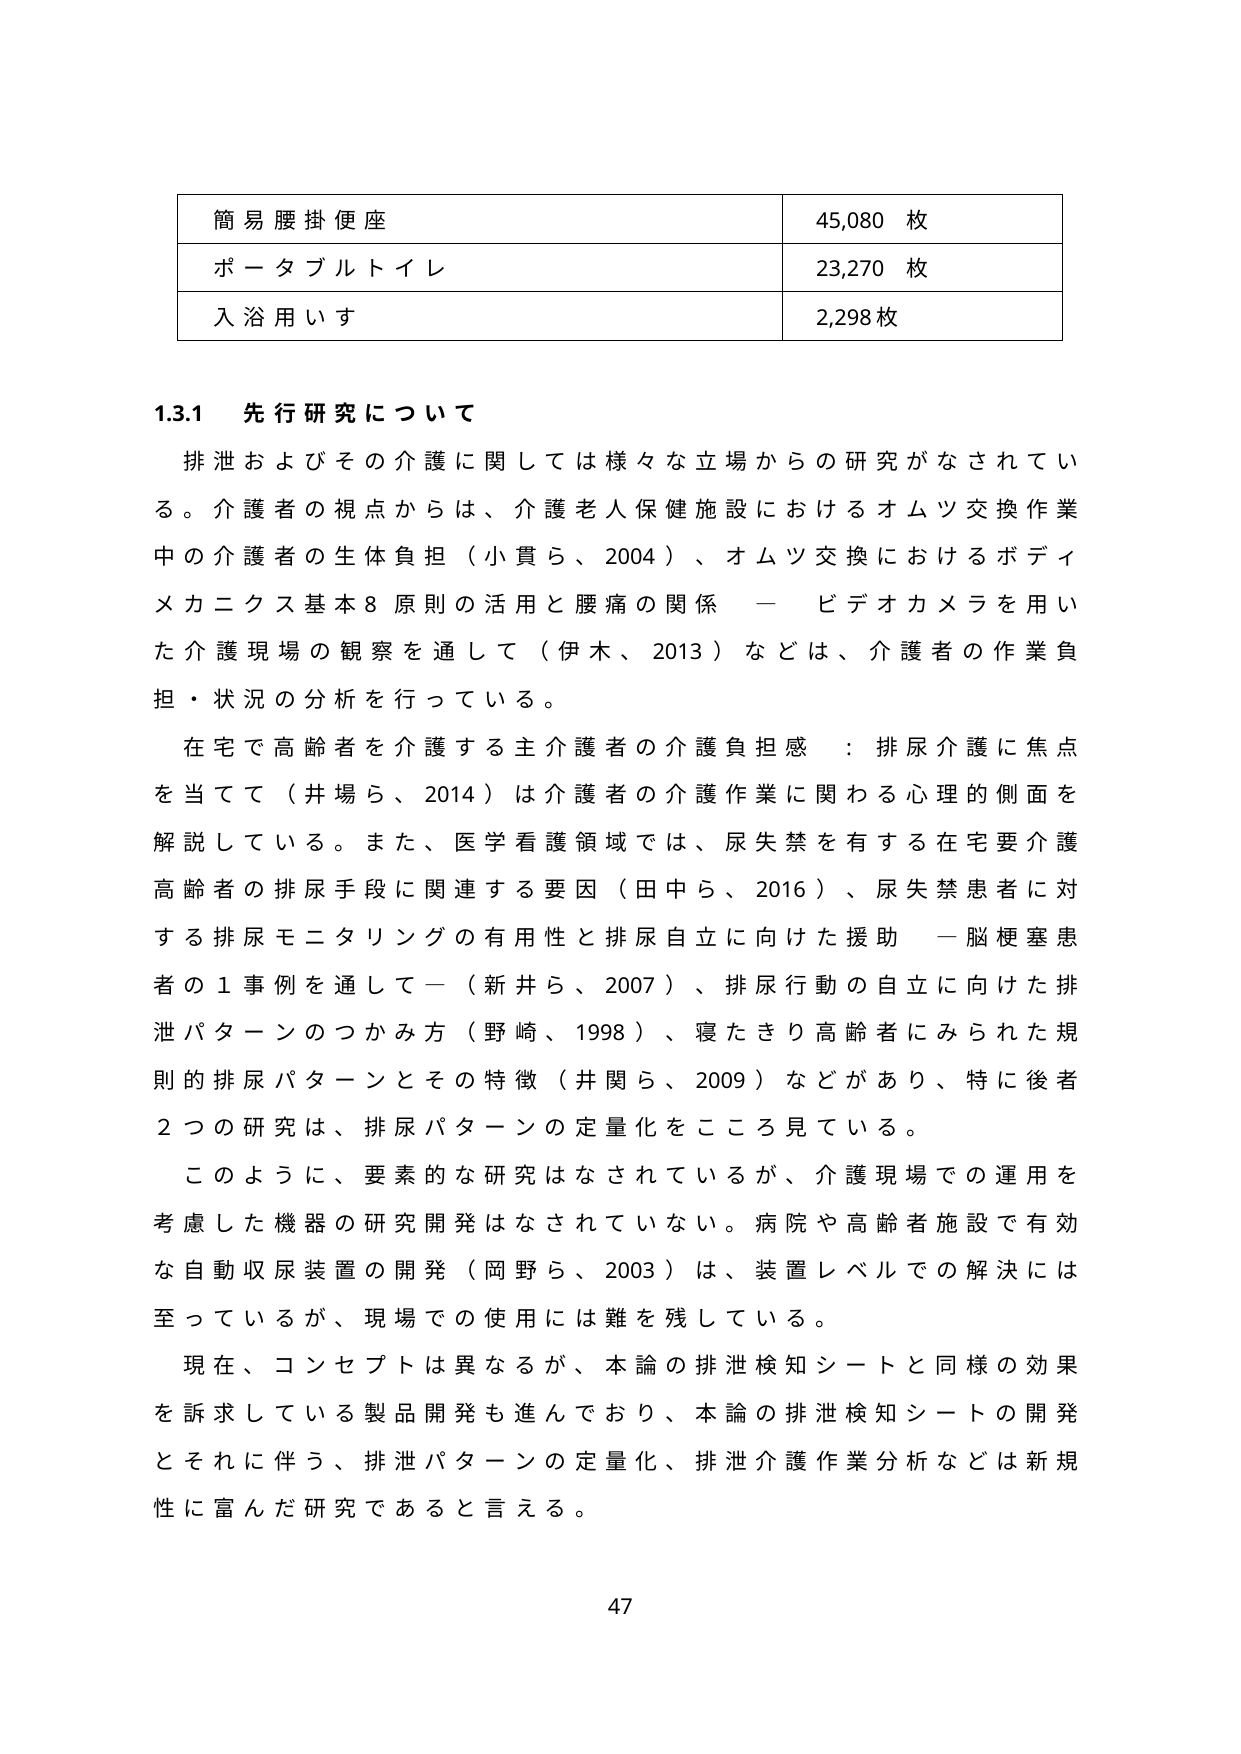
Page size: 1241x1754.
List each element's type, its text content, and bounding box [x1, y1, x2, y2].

text 在宅で高齢者を介護する主介護者の介護負担感 : 排尿介護に焦点を当てて（井場ら、2014）は介護者の介護作業に関わる心理的側面を解説している。また、医学看護領域では、尿失禁を有する在宅要介護高齢者の排尿手段に関連する要因（田中ら、2016）、尿失禁患者に対する排尿モニタリングの有用性と排尿自立に向けた援助 ―脳梗塞患者の１事例を通して―（新井ら、2007）、排尿行動の自立に向けた排泄パターンのつかみ方（野崎、1998）、寝たきり高齢者にみられた規則的排尿パターンとその特徴（井関ら、2009）などがあり、特に後者２つの研究は、排尿パターンの定量化をこころ見ている。 [153, 722, 1087, 1150]
table_cell 23,270枚 [783, 244, 1062, 291]
text 1.3.1 先行研究について [153, 388, 1087, 436]
text このように、要素的な研究はなされているが、介護現場での運用を考慮した機器の研究開発はなされていない。病院や高齢者施設で有効な自動収尿装置の開発（岡野ら、2003）は、装置レベルでの解決には至っているが、現場での使用には難を残している。 [153, 1150, 1087, 1341]
table_cell ポータブルトイレ [178, 244, 782, 291]
text 現在、コンセプトは異なるが、本論の排泄検知シートと同様の効果を訴求している製品開発も進んでおり、本論の排泄検知シートの開発とそれに伴う、排泄パターンの定量化、排泄介護作業分析などは新規性に富んだ研究であると言える。 [153, 1341, 1087, 1531]
table_cell 入浴用いす [178, 292, 782, 340]
table_cell 2,298枚 [783, 292, 1062, 340]
table_cell 45,080枚 [783, 195, 1062, 242]
table_cell 簡易腰掛便座 [178, 195, 782, 242]
text 排泄およびその介護に関しては様々な立場からの研究がなされている。介護者の視点からは、介護老人保健施設におけるオムツ交換作業中の介護者の生体負担（小貫ら、2004）、オムツ交換におけるボディメカニクス基本8原則の活用と腰痛の関係 ― ビデオカメラを用いた介護現場の観察を通して（伊木、2013）などは、介護者の作業負担・状況の分析を行っている。 [153, 436, 1087, 722]
